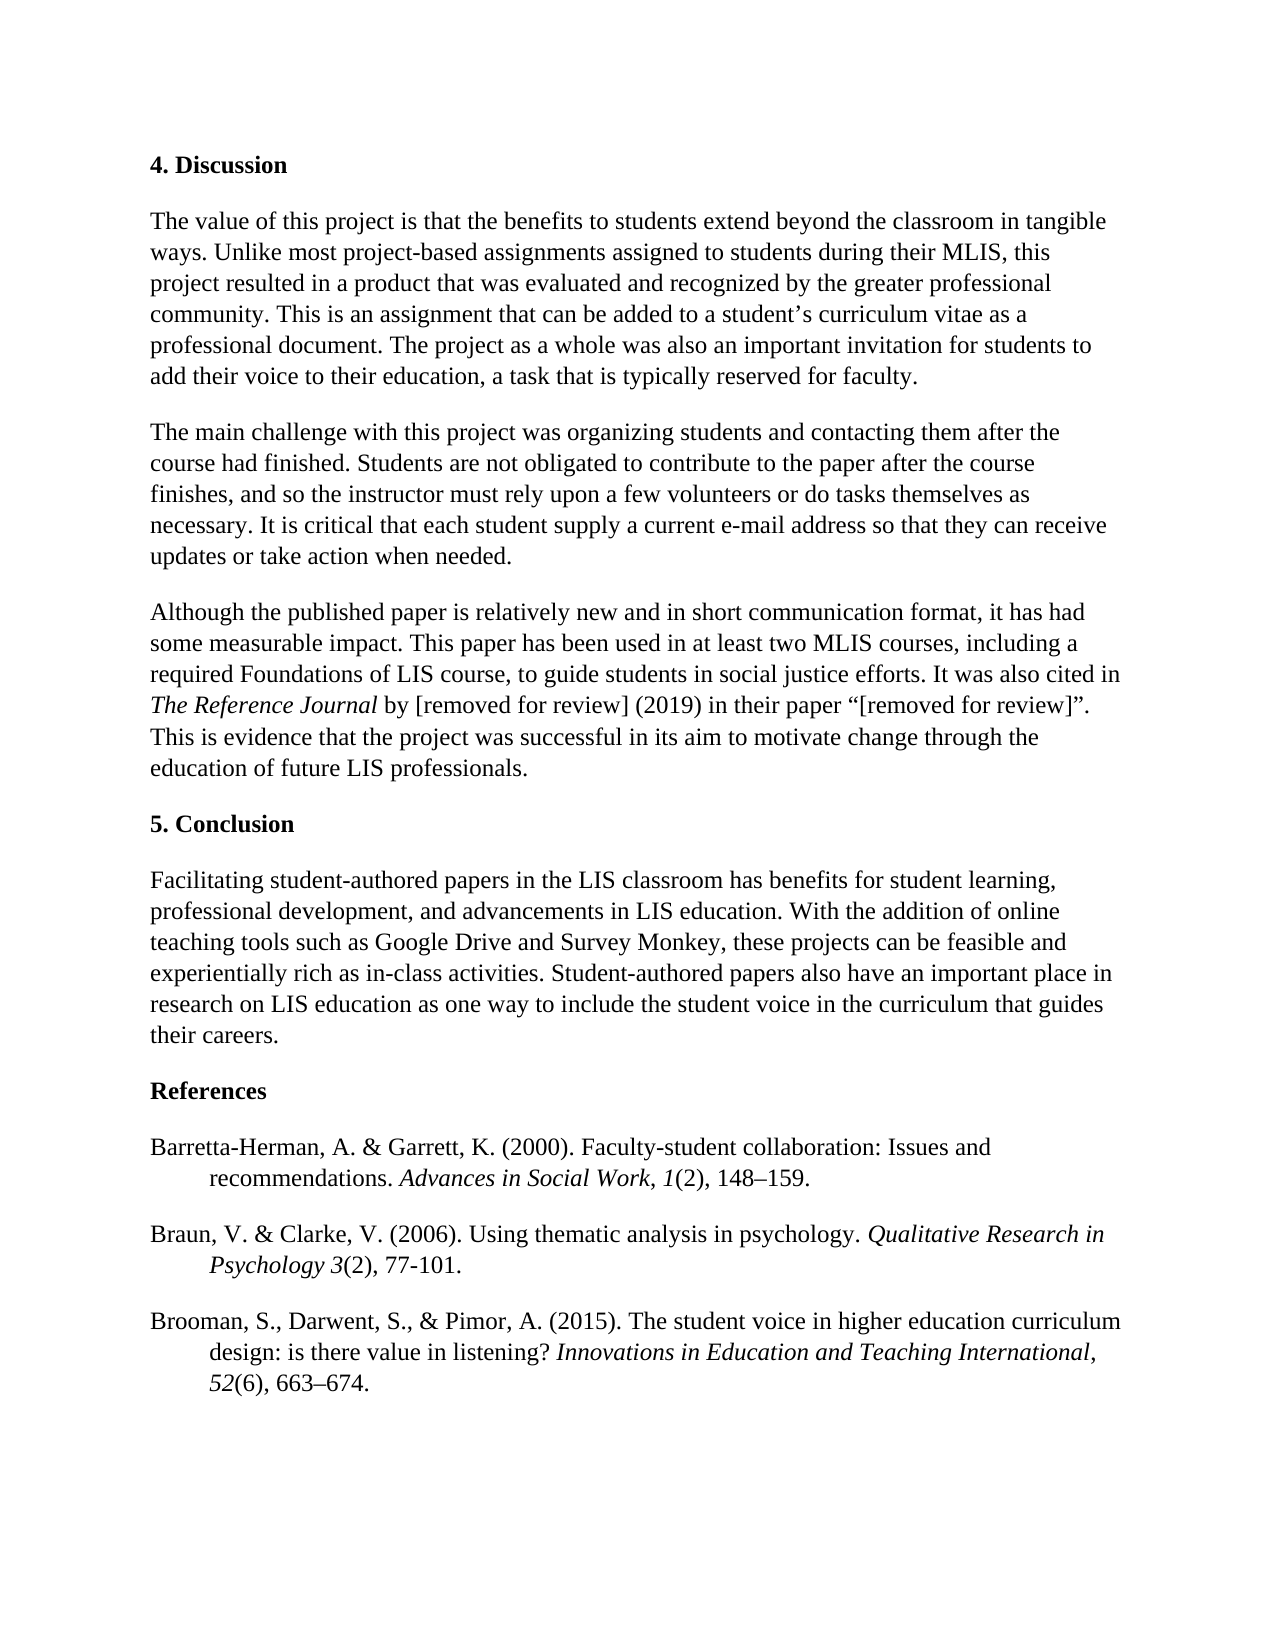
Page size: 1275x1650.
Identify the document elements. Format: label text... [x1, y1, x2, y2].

text Although the published paper is relatively new and in short communication format, it has had some measurable impact. This paper has been used in at least two MLIS courses, including a required Foundations of LIS course, to guide students in social justice efforts. It was also cited in The Reference Journal by [removed for review] (2019) in their paper “[removed for review]”. This is evidence that the project was successful in its aim to motivate change through the education of future LIS professionals. [150, 597, 1125, 781]
text Barretta-Herman, A. & Garrett, K. (2000). Faculty-student collaboration: Issues and recommendations. Advances in Social Work, 1(2), 148–159. [150, 1132, 1125, 1192]
text Facilitating student-authored papers in the LIS classroom has benefits for student learning, professional development, and advancements in LIS education. With the addition of online teaching tools such as Google Drive and Survey Monkey, these projects can be feasible and experientially rich as in-class activities. Student-authored papers also have an important place in research on LIS education as one way to include the student voice in the curriculum that guides their careers. [150, 865, 1125, 1049]
text The main challenge with this project was organizing students and contacting them after the course had finished. Students are not obligated to contribute to the paper after the course finishes, and so the instructor must rely upon a few volunteers or do tasks themselves as necessary. It is critical that each student supply a current e-mail address so that they can receive updates or take action when needed. [150, 417, 1125, 570]
text The value of this project is that the benefits to students extend beyond the classroom in tangible ways. Unlike most project-based assignments assigned to students during their MLIS, this project resulted in a product that was evaluated and recognized by the greater professional community. This is an assignment that can be added to a student’s curriculum vitae as a professional document. The project as a whole was also an important invitation for students to add their voice to their education, a task that is typically reserved for faculty. [150, 206, 1125, 390]
text Brooman, S., Darwent, S., & Pimor, A. (2015). The student voice in higher education curriculum design: is there value in listening? Innovations in Education and Teaching International, 52(6), 663–674. [150, 1306, 1125, 1397]
text Braun, V. & Clarke, V. (2006). Using thematic analysis in psychology. Qualitative Research in Psychology 3(2), 77-101. [150, 1219, 1125, 1279]
text References [150, 1076, 1125, 1105]
text 5. Conclusion [150, 809, 1125, 837]
text 4. Discussion [150, 150, 1125, 179]
